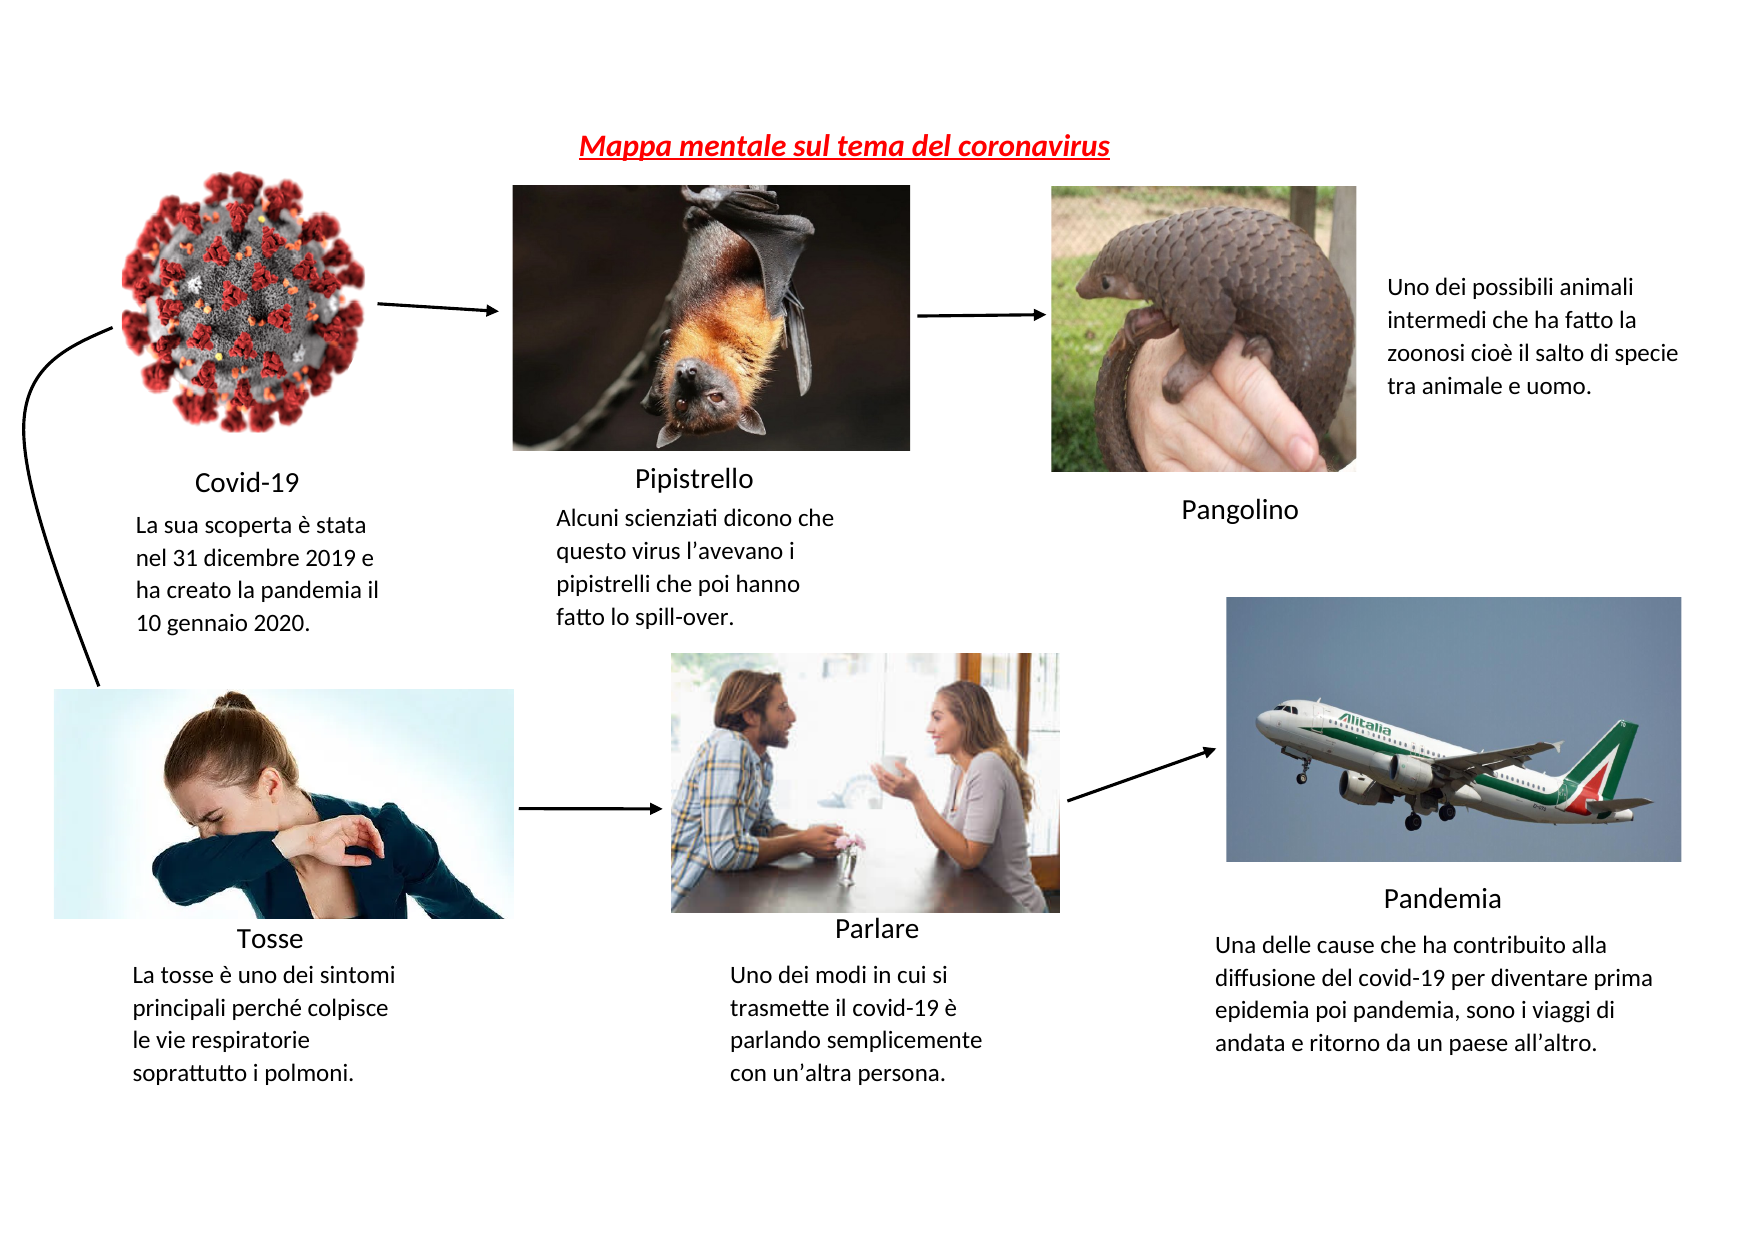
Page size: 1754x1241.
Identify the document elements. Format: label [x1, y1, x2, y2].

picture [671, 653, 1060, 913]
picture [1226, 597, 1682, 862]
picture [53, 689, 514, 919]
picture [121, 170, 366, 433]
picture [512, 185, 911, 451]
picture [1051, 186, 1357, 472]
